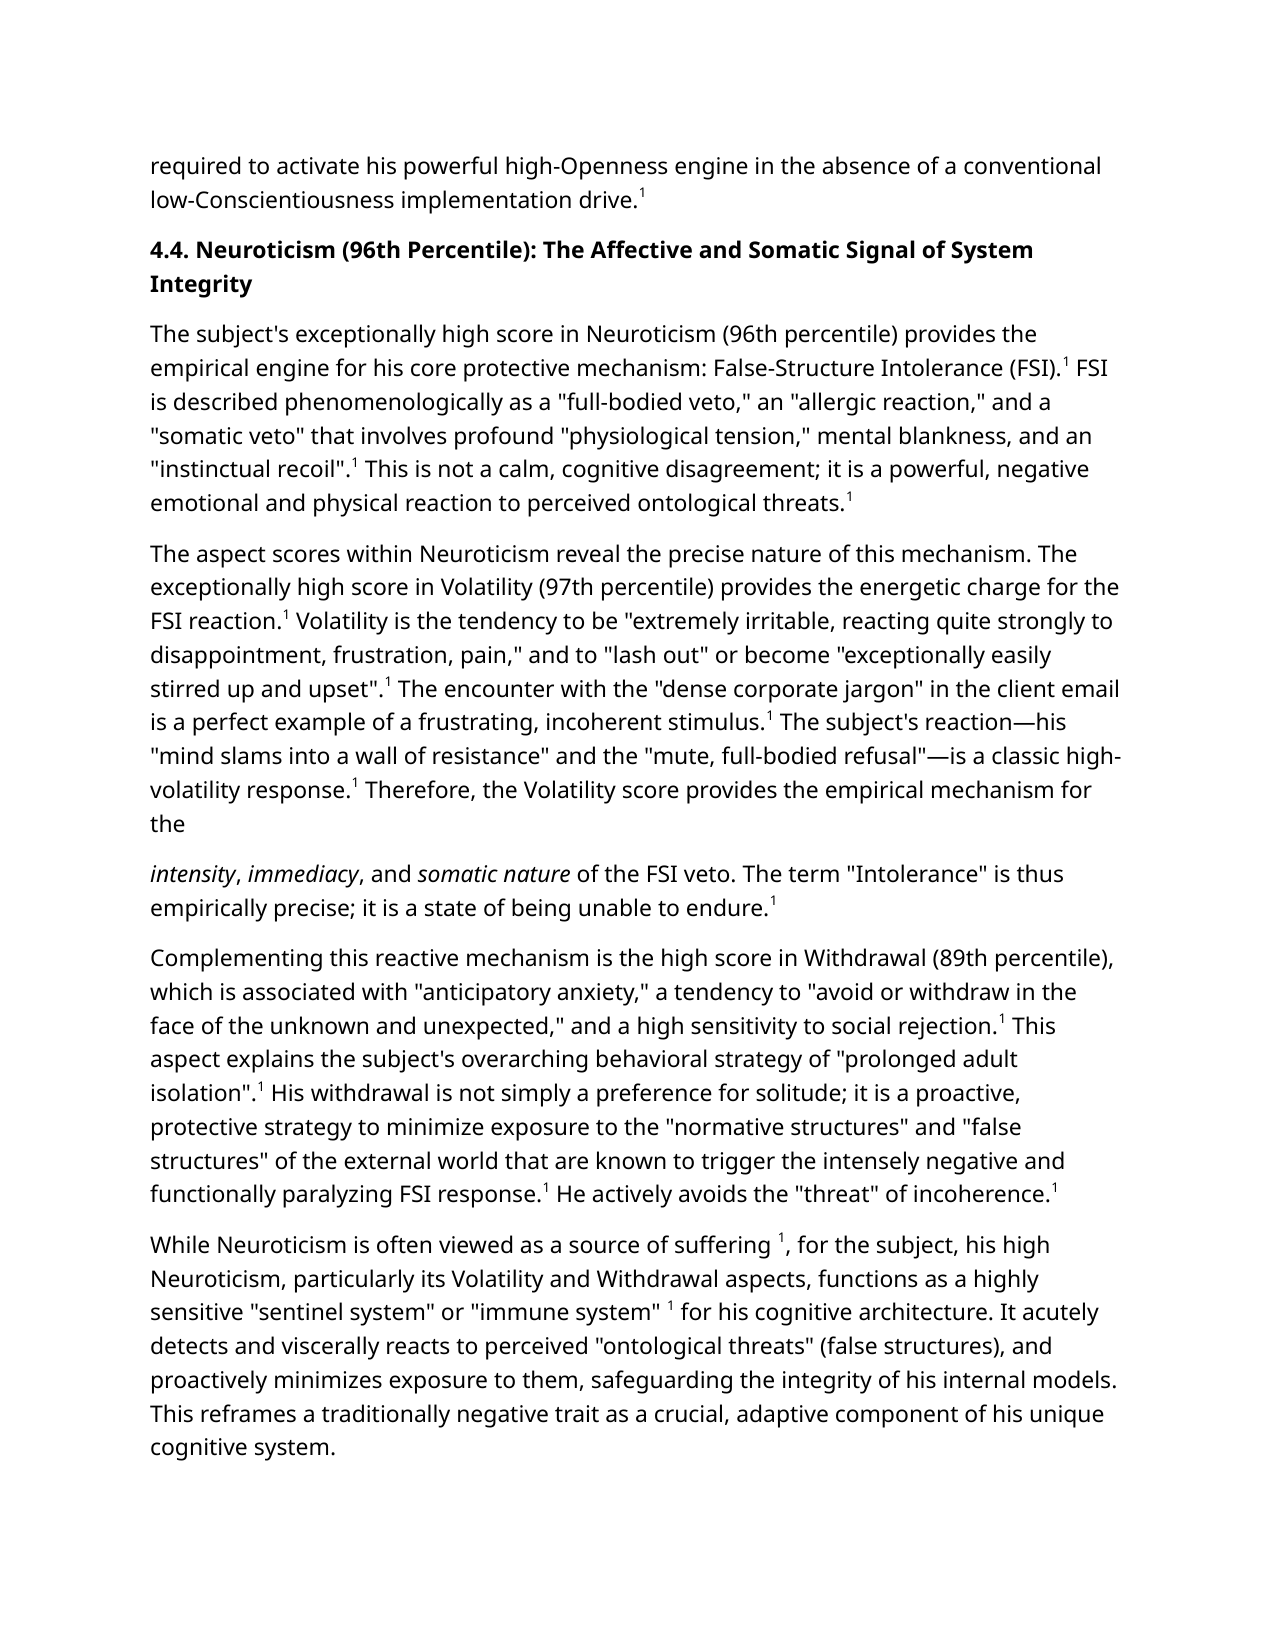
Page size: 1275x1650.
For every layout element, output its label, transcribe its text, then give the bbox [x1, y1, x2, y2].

text The aspect scores within Neuroticism reveal the precise nature of this mechanism. The exceptionally high score in Volatility (97th percentile) provides the energetic charge for the FSI reaction.1 Volatility is the tendency to be "extremely irritable, reacting quite strongly to disappointment, frustration, pain," and to "lash out" or become "exceptionally easily stirred up and upset".1 The encounter with the "dense corporate jargon" in the client email is a perfect example of a frustrating, incoherent stimulus.1 The subject's reaction—his "mind slams into a wall of resistance" and the "mute, full-bodied refusal"—is a classic high-volatility response.1 Therefore, the Volatility score provides the empirical mechanism for the [150, 537, 1125, 839]
text intensity, immediacy, and somatic nature of the FSI veto. The term "Intolerance" is thus empirically precise; it is a state of being unable to endure.1 [150, 858, 1125, 923]
text Complementing this reactive mechanism is the high score in Withdrawal (89th percentile), which is associated with "anticipatory anxiety," a tendency to "avoid or withdraw in the face of the unknown and unexpected," and a high sensitivity to social rejection.1 This aspect explains the subject's overarching behavioral strategy of "prolonged adult isolation".1 His withdrawal is not simply a preference for solitude; it is a proactive, protective strategy to minimize exposure to the "normative structures" and "false structures" of the external world that are known to trigger the intensely negative and functionally paralyzing FSI response.1 He actively avoids the "threat" of incoherence.1 [150, 942, 1125, 1209]
text The subject's exceptionally high score in Neuroticism (96th percentile) provides the empirical engine for his core protective mechanism: False-Structure Intolerance (FSI).1 FSI is described phenomenologically as a "full-bodied veto," an "allergic reaction," and a "somatic veto" that involves profound "physiological tension," mental blankness, and an "instinctual recoil".1 This is not a calm, cognitive disagreement; it is a powerful, negative emotional and physical reaction to perceived ontological threats.1 [150, 318, 1125, 518]
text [150, 150, 1125, 215]
text While Neuroticism is often viewed as a source of suffering 1, for the subject, his high Neuroticism, particularly its Volatility and Withdrawal aspects, functions as a highly sensitive "sentinel system" or "immune system" 1 for his cognitive architecture. It acutely detects and viscerally reacts to perceived "ontological threats" (false structures), and proactively minimizes exposure to them, safeguarding the integrity of his internal models. This reframes a traditionally negative trait as a crucial, adaptive component of his unique cognitive system. [150, 1229, 1125, 1462]
text 4.4. Neuroticism (96th Percentile): The Affective and Somatic Signal of System Integrity [150, 234, 1125, 299]
